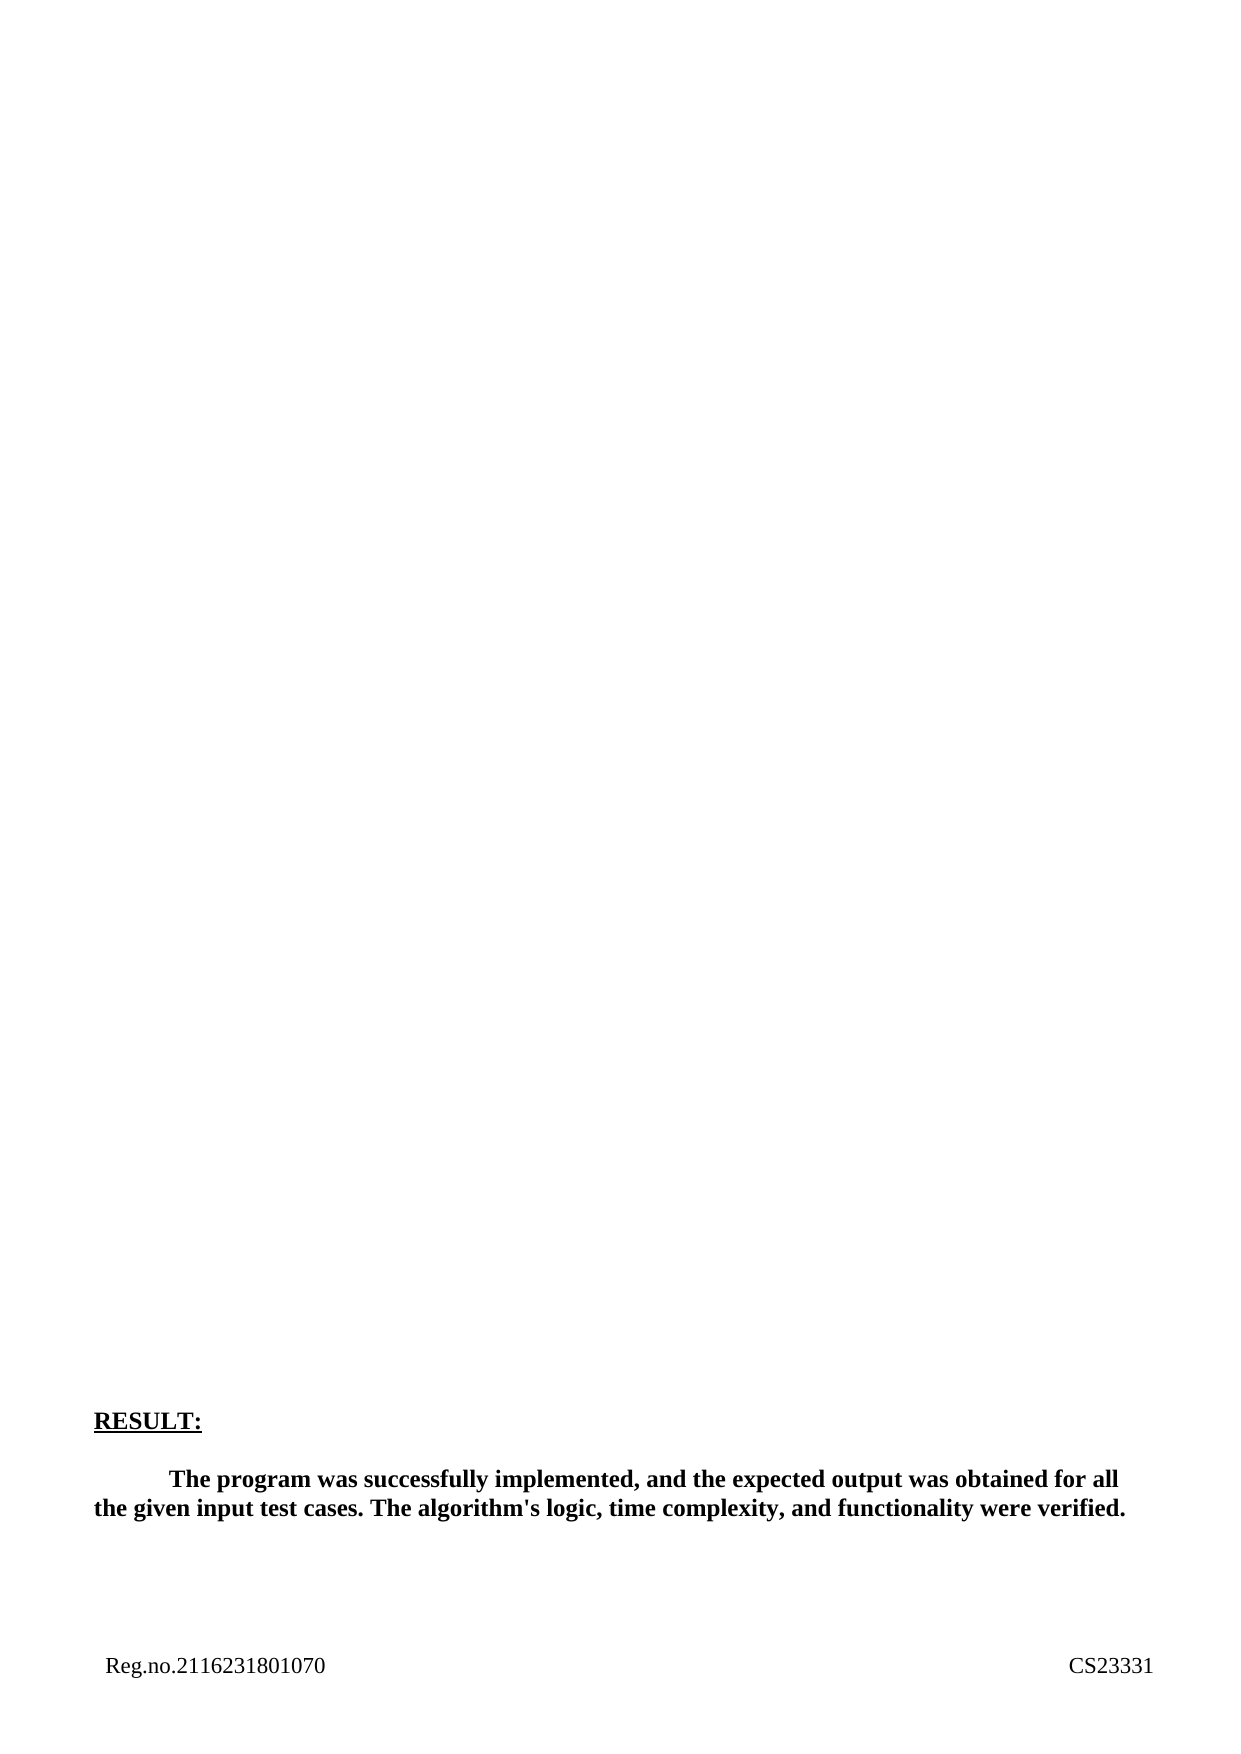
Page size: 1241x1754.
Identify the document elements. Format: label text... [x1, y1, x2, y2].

text RESULT: [94, 1406, 1155, 1435]
text The program was successfully implemented, and the expected output was obtained for all the given input test cases. The algorithm's logic, time complexity, and functionality were verified. [94, 1464, 1155, 1521]
